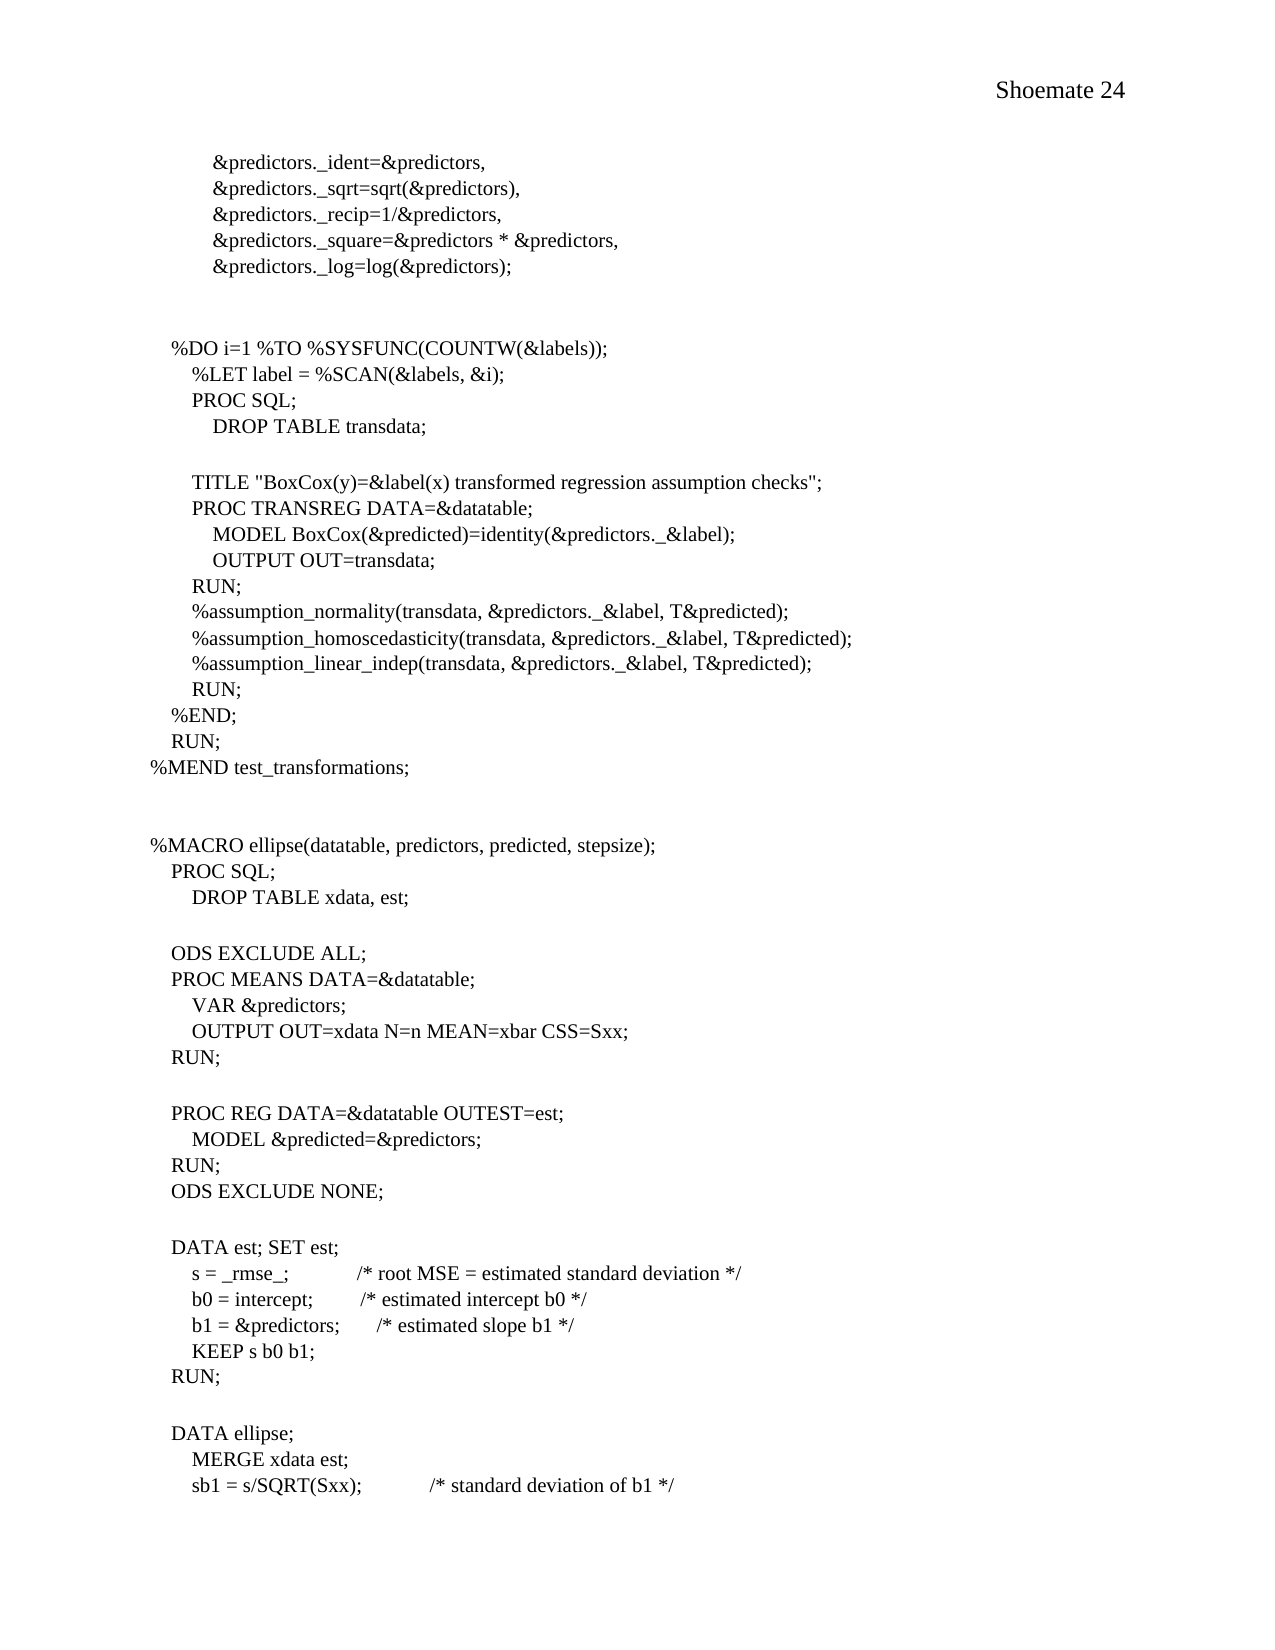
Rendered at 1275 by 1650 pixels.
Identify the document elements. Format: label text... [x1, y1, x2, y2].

text &predictors._sqrt=sqrt(&predictors), [150, 176, 1125, 200]
text PROC SQL; [150, 388, 1125, 412]
text RUN; [150, 1364, 1125, 1388]
text MERGE xdata est; [150, 1447, 1125, 1471]
text VAR &predictors; [150, 993, 1125, 1017]
text DATA ellipse; [150, 1421, 1125, 1445]
text PROC SQL; [150, 859, 1125, 883]
text &predictors._log=log(&predictors); [150, 254, 1125, 278]
text &predictors._recip=1/&predictors, [150, 202, 1125, 226]
text KEEP s b0 b1; [150, 1338, 1125, 1363]
text %END; [150, 703, 1125, 727]
text %MEND test_transformations; [150, 755, 1125, 779]
text %assumption_homoscedasticity(transdata, &predictors._&label, T&predicted); [150, 625, 1125, 649]
text RUN; [150, 573, 1125, 598]
text DATA est; SET est; [150, 1235, 1125, 1259]
text DROP TABLE transdata; [150, 414, 1125, 438]
text %MACRO ellipse(datatable, predictors, predicted, stepsize); [150, 833, 1125, 857]
text DROP TABLE xdata, est; [150, 885, 1125, 909]
text s = _rmse_; /* root MSE = estimated standard deviation */ [150, 1261, 1125, 1285]
text b0 = intercept; /* estimated intercept b0 */ [150, 1287, 1125, 1311]
text RUN; [150, 677, 1125, 701]
text %DO i=1 %TO %SYSFUNC(COUNTW(&labels)); [150, 336, 1125, 360]
text %LET label = %SCAN(&labels, &i); [150, 362, 1125, 386]
text &predictors._square=&predictors * &predictors, [150, 228, 1125, 252]
text OUTPUT OUT=xdata N=n MEAN=xbar CSS=Sxx; [150, 1019, 1125, 1043]
text ODS EXCLUDE ALL; [150, 941, 1125, 965]
text PROC TRANSREG DATA=&datatable; [150, 496, 1125, 520]
text ODS EXCLUDE NONE; [150, 1179, 1125, 1203]
text MODEL BoxCox(&predicted)=identity(&predictors._&label); [150, 522, 1125, 546]
text OUTPUT OUT=transdata; [150, 548, 1125, 572]
text TITLE "BoxCox(y)=&label(x) transformed regression assumption checks"; [150, 470, 1125, 494]
text &predictors._ident=&predictors, [150, 150, 1125, 174]
text sb1 = s/SQRT(Sxx); /* standard deviation of b1 */ [150, 1472, 1125, 1497]
text RUN; [150, 1045, 1125, 1069]
text %assumption_normality(transdata, &predictors._&label, T&predicted); [150, 599, 1125, 623]
text PROC REG DATA=&datatable OUTEST=est; [150, 1101, 1125, 1125]
text PROC MEANS DATA=&datatable; [150, 967, 1125, 991]
text %assumption_linear_indep(transdata, &predictors._&label, T&predicted); [150, 651, 1125, 675]
text MODEL &predicted=&predictors; [150, 1127, 1125, 1151]
text RUN; [150, 1153, 1125, 1177]
text RUN; [150, 729, 1125, 753]
text b1 = &predictors; /* estimated slope b1 */ [150, 1313, 1125, 1337]
